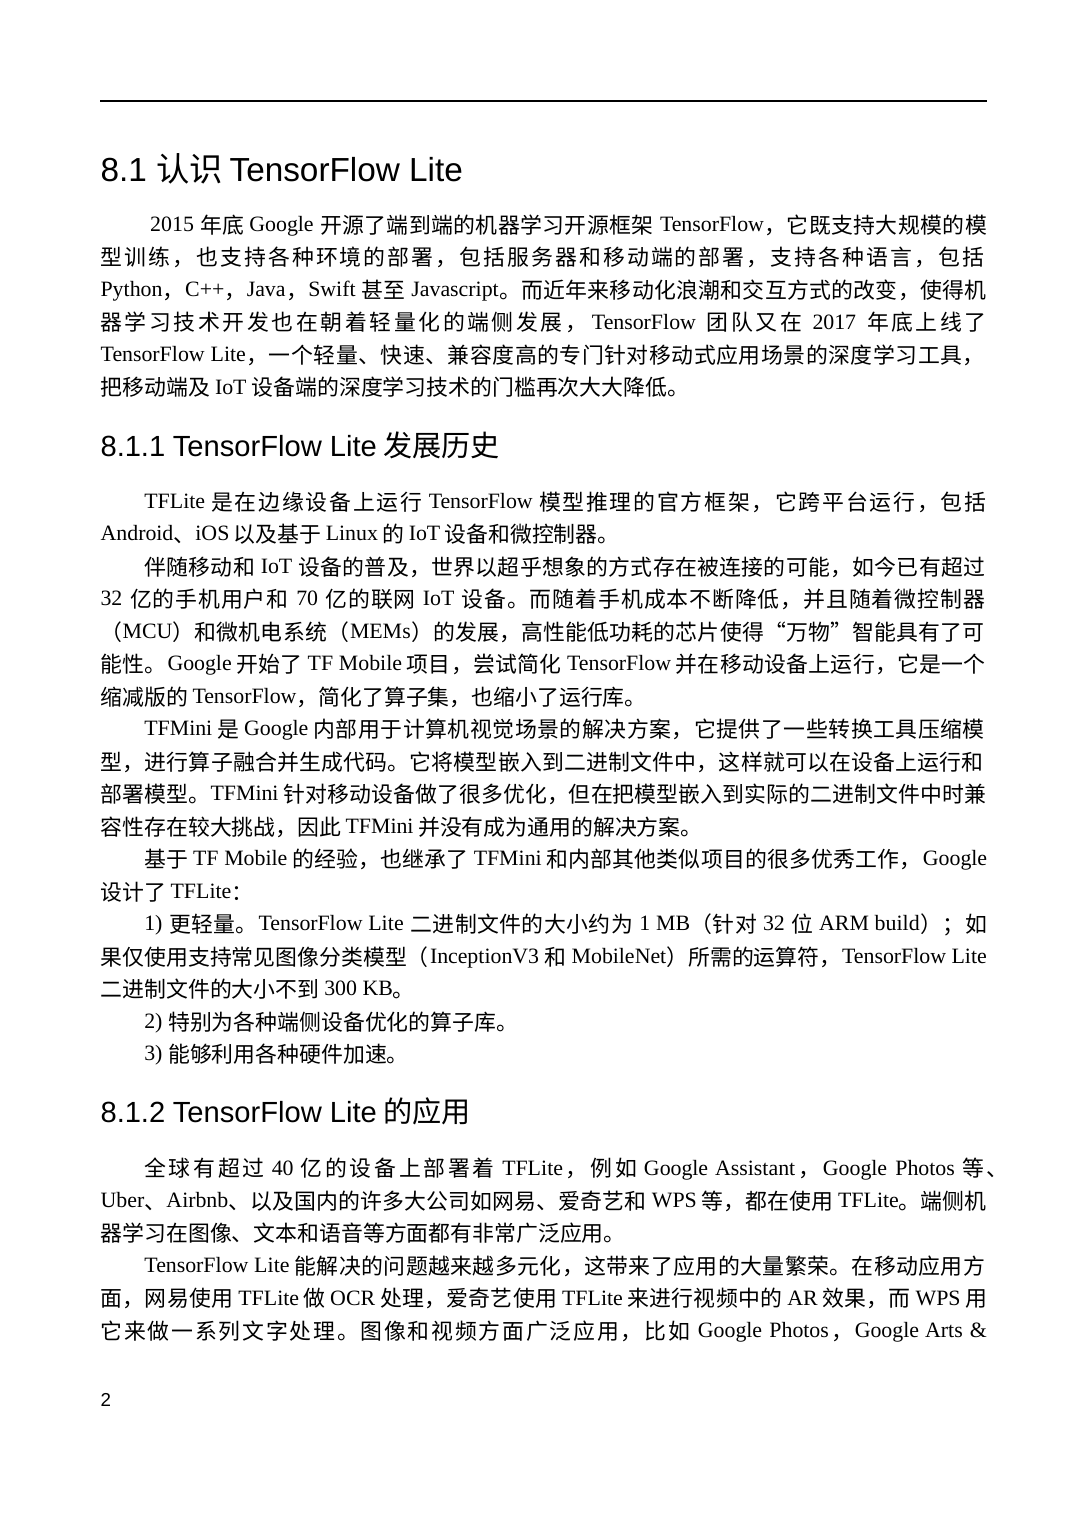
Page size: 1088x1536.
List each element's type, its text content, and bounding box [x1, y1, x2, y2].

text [100, 1248, 987, 1346]
subtitle 8.1.1 TensorFlow Lite发展历史 [100, 411, 987, 476]
text TFMini是Google内部用于计算机视觉场景的解决方案，它提供了一些转换工具压缩模型，进行算子融合并生成代码。它将模型嵌入到二进制文件中，这样就可以在设备上运行和部署模型。TFMini针对移动设备做了很多优化，但在把模型嵌入到实际的二进制文件中时兼容性存在较大挑战，因此TFMini并没有成为通用的解决方案。 [100, 712, 987, 842]
text 2) 特别为各种端侧设备优化的算子库。 [100, 1004, 987, 1037]
subtitle 8.1 认识TensorFlow Lite [100, 143, 987, 191]
text 1) 更轻量。TensorFlow Lite 二进制文件的大小约为 1 MB（针对 32 位 ARM build）；如果仅使用支持常见图像分类模型（InceptionV3 和 MobileNet）所需的运算符，TensorFlow Lite 二进制文件的大小不到 300 KB。 [100, 907, 987, 1004]
subtitle 8.1.2 TensorFlow Lite的应用 [100, 1077, 987, 1142]
text 基于TF Mobile的经验，也继承了TFMini和内部其他类似项目的很多优秀工作，Google设计了TFLite： [100, 842, 987, 907]
text 全球有超过40亿的设备上部署着TFLite，例如Google Assistant，Google Photos等、Uber、Airbnb、以及国内的许多大公司如网易、爱奇艺和WPS等，都在使用TFLite。端侧机器学习在图像、文本和语音等方面都有非常广泛应用。 [100, 1151, 987, 1248]
text 3) 能够利用各种硬件加速。 [100, 1037, 987, 1069]
text 伴随移动和 IoT 设备的普及，世界以超乎想象的方式存在被连接的可能，如今已有超过 32 亿的手机用户和 70 亿的联网 IoT 设备。而随着手机成本不断降低，并且随着微控制器（MCU）和微机电系统（MEMs）的发展，高性能低功耗的芯片使得“万物”智能具有了可能性。Google开始了TF Mobile项目，尝试简化TensorFlow并在移动设备上运行，它是一个缩减版的TensorFlow，简化了算子集，也缩小了运行库。 [100, 549, 987, 712]
text 2015 年底Google 开源了端到端的机器学习开源框架 TensorFlow，它既支持大规模的模型训练，也支持各种环境的部署，包括服务器和移动端的部署，支持各种语言，包括 Python，C++，Java，Swift 甚至 Javascript。而近年来移动化浪潮和交互方式的改变，使得机器学习技术开发也在朝着轻量化的端侧发展，TensorFlow 团队又在 2017 年底上线了 TensorFlow Lite，一个轻量、快速、兼容度高的专门针对移动式应用场景的深度学习工具，把移动端及 IoT 设备端的深度学习技术的门槛再次大大降低。 [100, 207, 987, 402]
text TFLite是在边缘设备上运行TensorFlow模型推理的官方框架，它跨平台运行，包括Android、iOS以及基于Linux的IoT设备和微控制器。 [100, 484, 987, 549]
